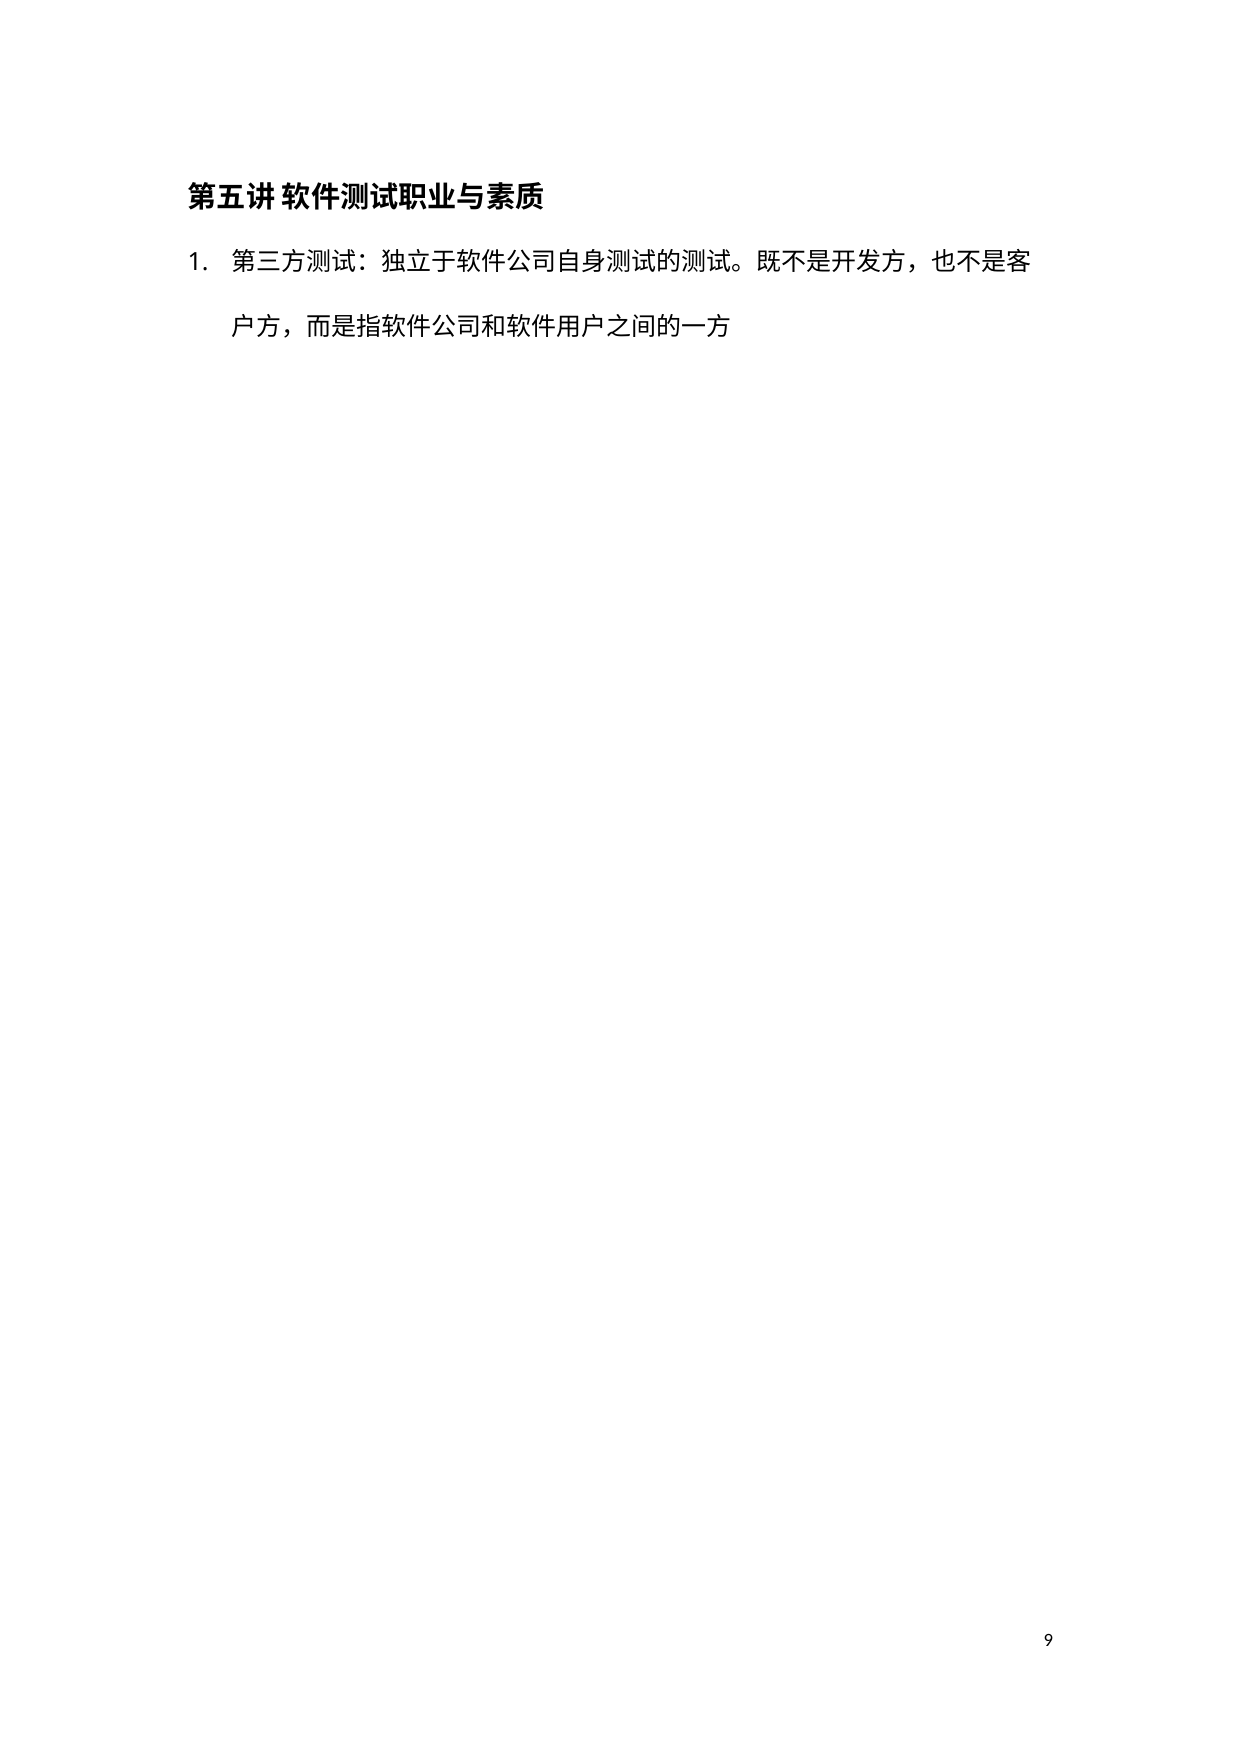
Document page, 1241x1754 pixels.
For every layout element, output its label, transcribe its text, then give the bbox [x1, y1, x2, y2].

text 第五讲 软件测试职业与素质 [187, 162, 1053, 227]
list 第三方测试：独立于软件公司自身测试的测试。既不是开发方，也不是客户方，而是指软件公司和软件用户之间的一方 [187, 227, 1053, 357]
